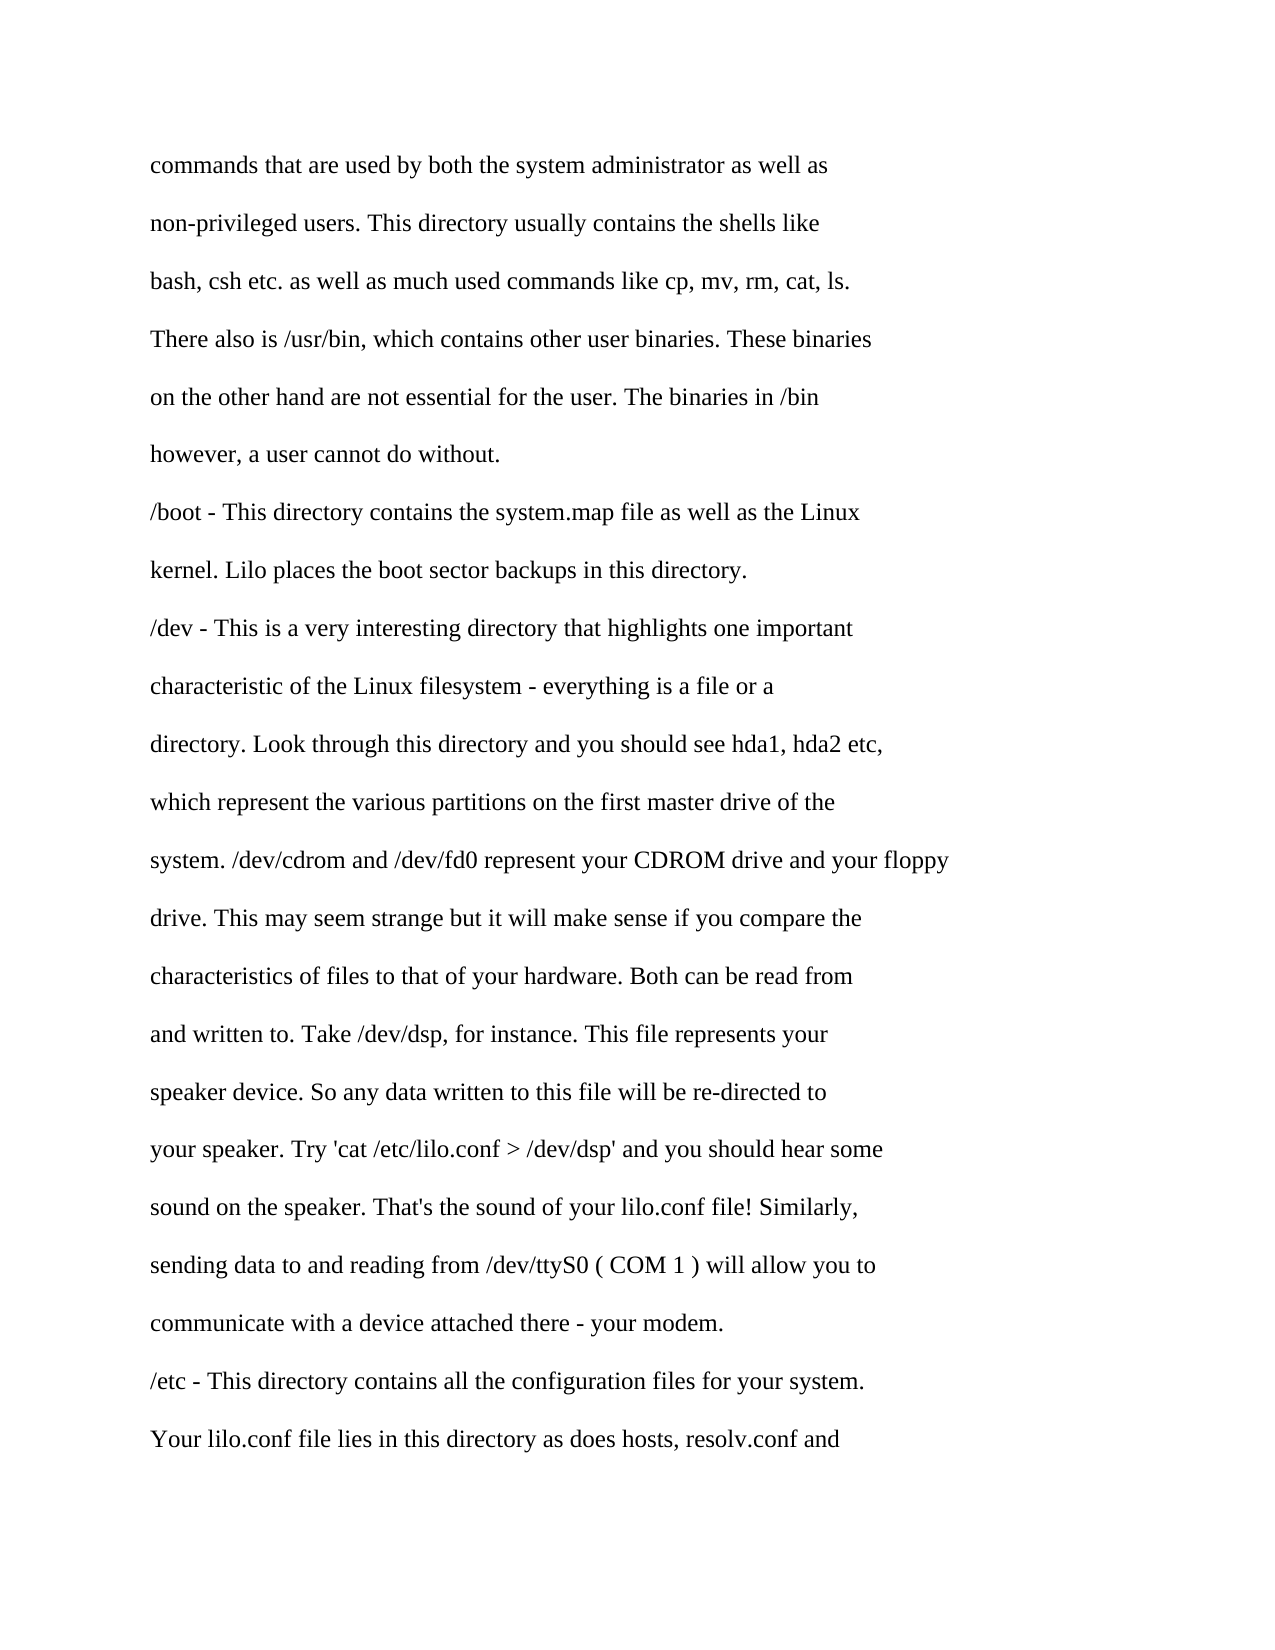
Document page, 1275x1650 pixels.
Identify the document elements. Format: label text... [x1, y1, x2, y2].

text however, a user cannot do without. [150, 439, 1125, 468]
text /etc - This directory contains all the configuration files for your system. [150, 1366, 1125, 1395]
text non-privileged users. This directory usually contains the shells like [150, 208, 1125, 237]
text speaker device. So any data written to this file will be re-directed to [150, 1077, 1125, 1105]
text drive. This may seem strange but it will make sense if you compare the [150, 903, 1125, 932]
text /boot - This directory contains the system.map file as well as the Linux [150, 497, 1125, 526]
text commands that are used by both the system administrator as well as [150, 150, 1125, 179]
text directory. Look through this directory and you should see hda1, hda2 etc, [150, 729, 1125, 758]
text /dev - This is a very interesting directory that highlights one important [150, 613, 1125, 642]
text There also is /usr/bin, which contains other user binaries. These binaries [150, 324, 1125, 352]
text on the other hand are not essential for the user. The binaries in /bin [150, 382, 1125, 410]
text characteristics of files to that of your hardware. Both can be read from [150, 961, 1125, 989]
text system. /dev/cdrom and /dev/fd0 represent your CDROM drive and your floppy [150, 845, 1125, 874]
text characteristic of the Linux filesystem - everything is a file or a [150, 671, 1125, 700]
text Your lilo.conf file lies in this directory as does hosts, resolv.conf and [150, 1424, 1125, 1453]
text kernel. Lilo places the boot sector backups in this directory. [150, 555, 1125, 584]
text your speaker. Try 'cat /etc/lilo.conf > /dev/dsp' and you should hear some [150, 1134, 1125, 1163]
text sending data to and reading from /dev/ttyS0 ( COM 1 ) will allow you to [150, 1250, 1125, 1279]
text which represent the various partitions on the first master drive of the [150, 787, 1125, 816]
text bash, csh etc. as well as much used commands like cp, mv, rm, cat, ls. [150, 266, 1125, 294]
text and written to. Take /dev/dsp, for instance. This file represents your [150, 1019, 1125, 1047]
text communicate with a device attached there - your modem. [150, 1308, 1125, 1337]
text sound on the speaker. That's the sound of your lilo.conf file! Similarly, [150, 1192, 1125, 1221]
